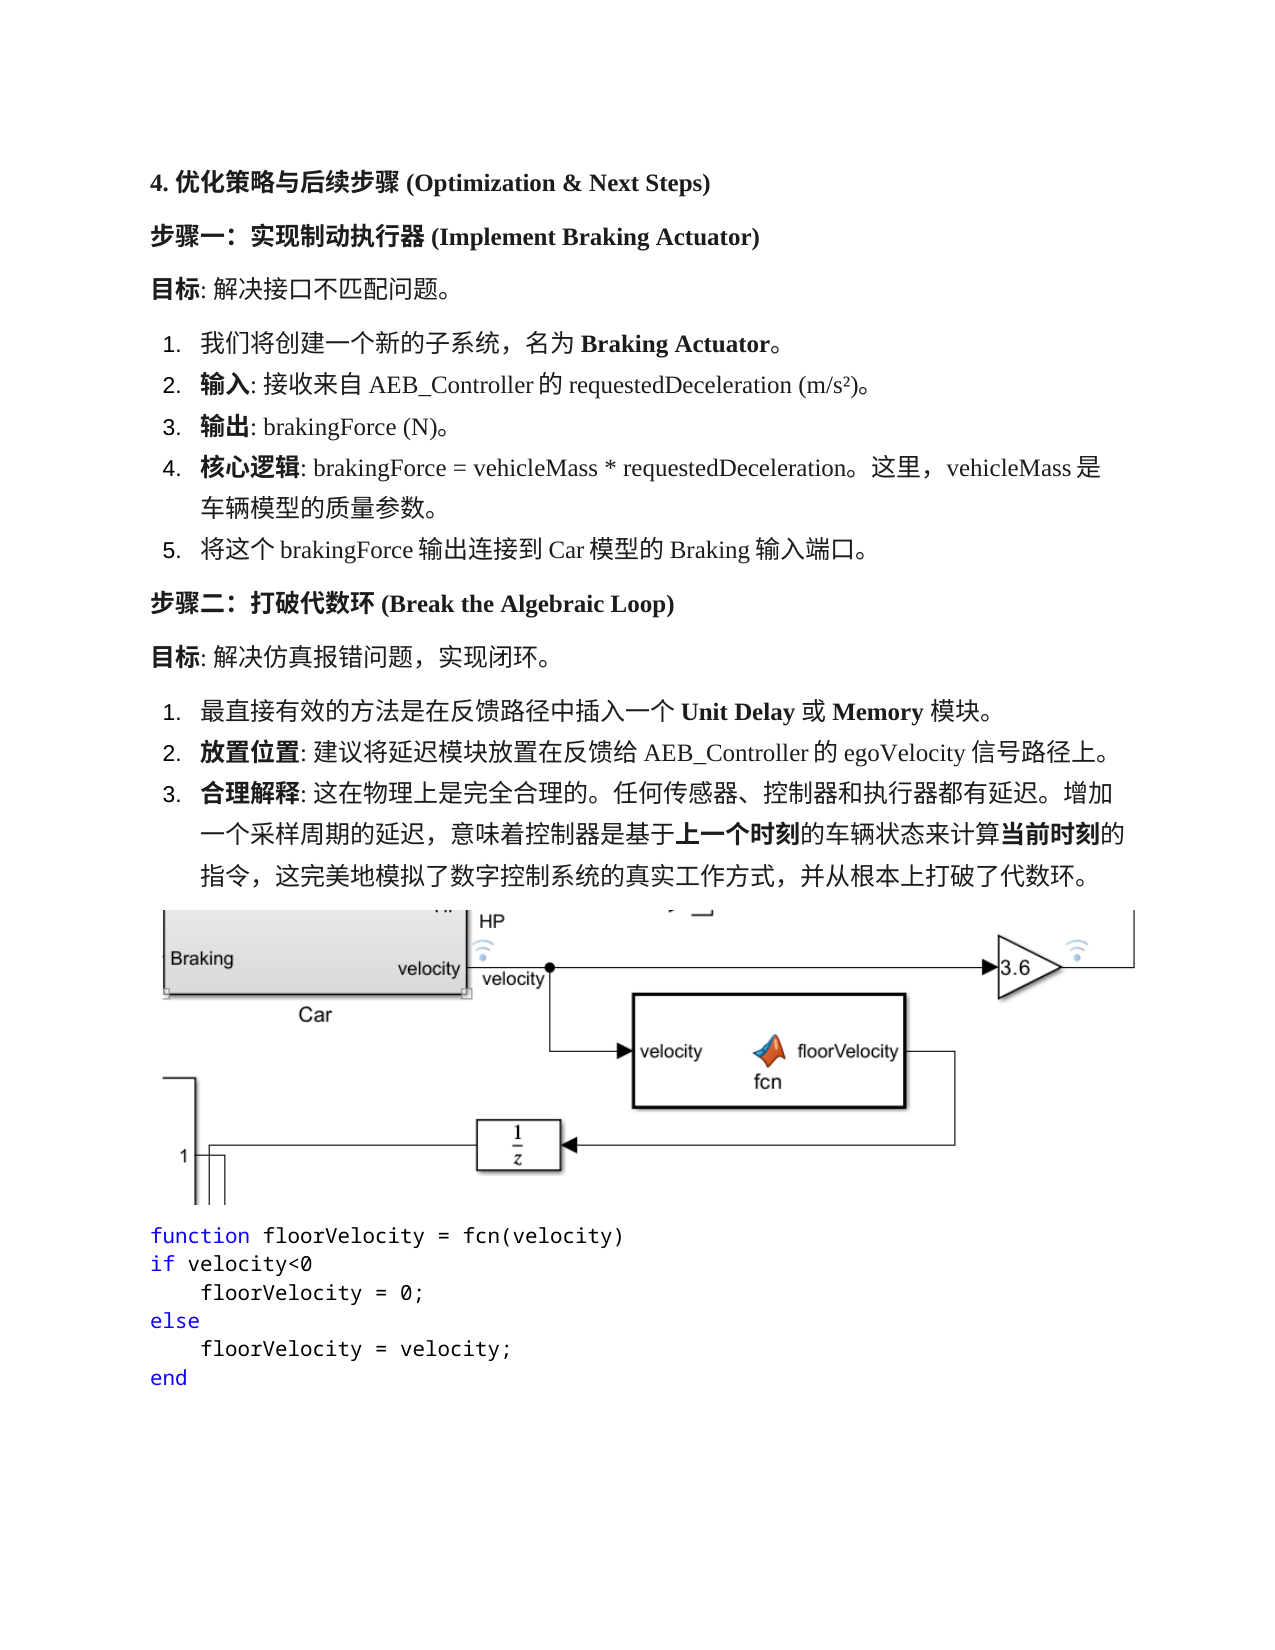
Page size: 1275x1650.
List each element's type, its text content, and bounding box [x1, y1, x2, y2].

list 合理解释: 这在物理上是完全合理的。任何传感器、控制器和执行器都有延迟。增加一个采样周期的延迟，意味着控制器是基于上一个时刻的车辆状态来计算当前时刻的指令，这完美地模拟了数字控制系统的真实工作方式，并从根本上打破了代数环。 [162, 774, 1125, 892]
list 核心逻辑: brakingForce = vehicleMass * requestedDeceleration。这里，vehicleMass是车辆模型的质量参数。 [162, 447, 1125, 525]
list 将这个brakingForce输出连接到Car模型的Braking输入端口。 [162, 530, 1125, 566]
text 目标: 解决仿真报错问题，实现闭环。 [150, 637, 1125, 674]
picture [162, 910, 1138, 1205]
text else [150, 1306, 1125, 1334]
text floorVelocity = 0; [150, 1278, 1125, 1306]
list 最直接有效的方法是在反馈路径中插入一个 Unit Delay 或 Memory 模块。 [162, 691, 1125, 727]
subtitle 步骤一：实现制动执行器 (Implement Braking Actuator) [150, 216, 1125, 252]
text end [150, 1363, 1125, 1391]
text if velocity<0 [150, 1249, 1125, 1278]
list 我们将创建一个新的子系统，名为 Braking Actuator。 [162, 324, 1125, 360]
list 输入: 接收来自AEB_Controller的requestedDeceleration (m/s²)。 [162, 365, 1125, 401]
list 放置位置: 建议将延迟模块放置在反馈给AEB_Controller的egoVelocity信号路径上。 [162, 732, 1125, 769]
text floorVelocity = velocity; [150, 1334, 1125, 1363]
text 目标: 解决接口不匹配问题。 [150, 270, 1125, 306]
list 输出: brakingForce (N)。 [162, 406, 1125, 442]
text function floorVelocity = fcn(velocity) [150, 1221, 1125, 1249]
subtitle 4. 优化策略与后续步骤 (Optimization & Next Steps) [150, 162, 1125, 199]
subtitle 步骤二：打破代数环 (Break the Algebraic Loop) [150, 584, 1125, 620]
